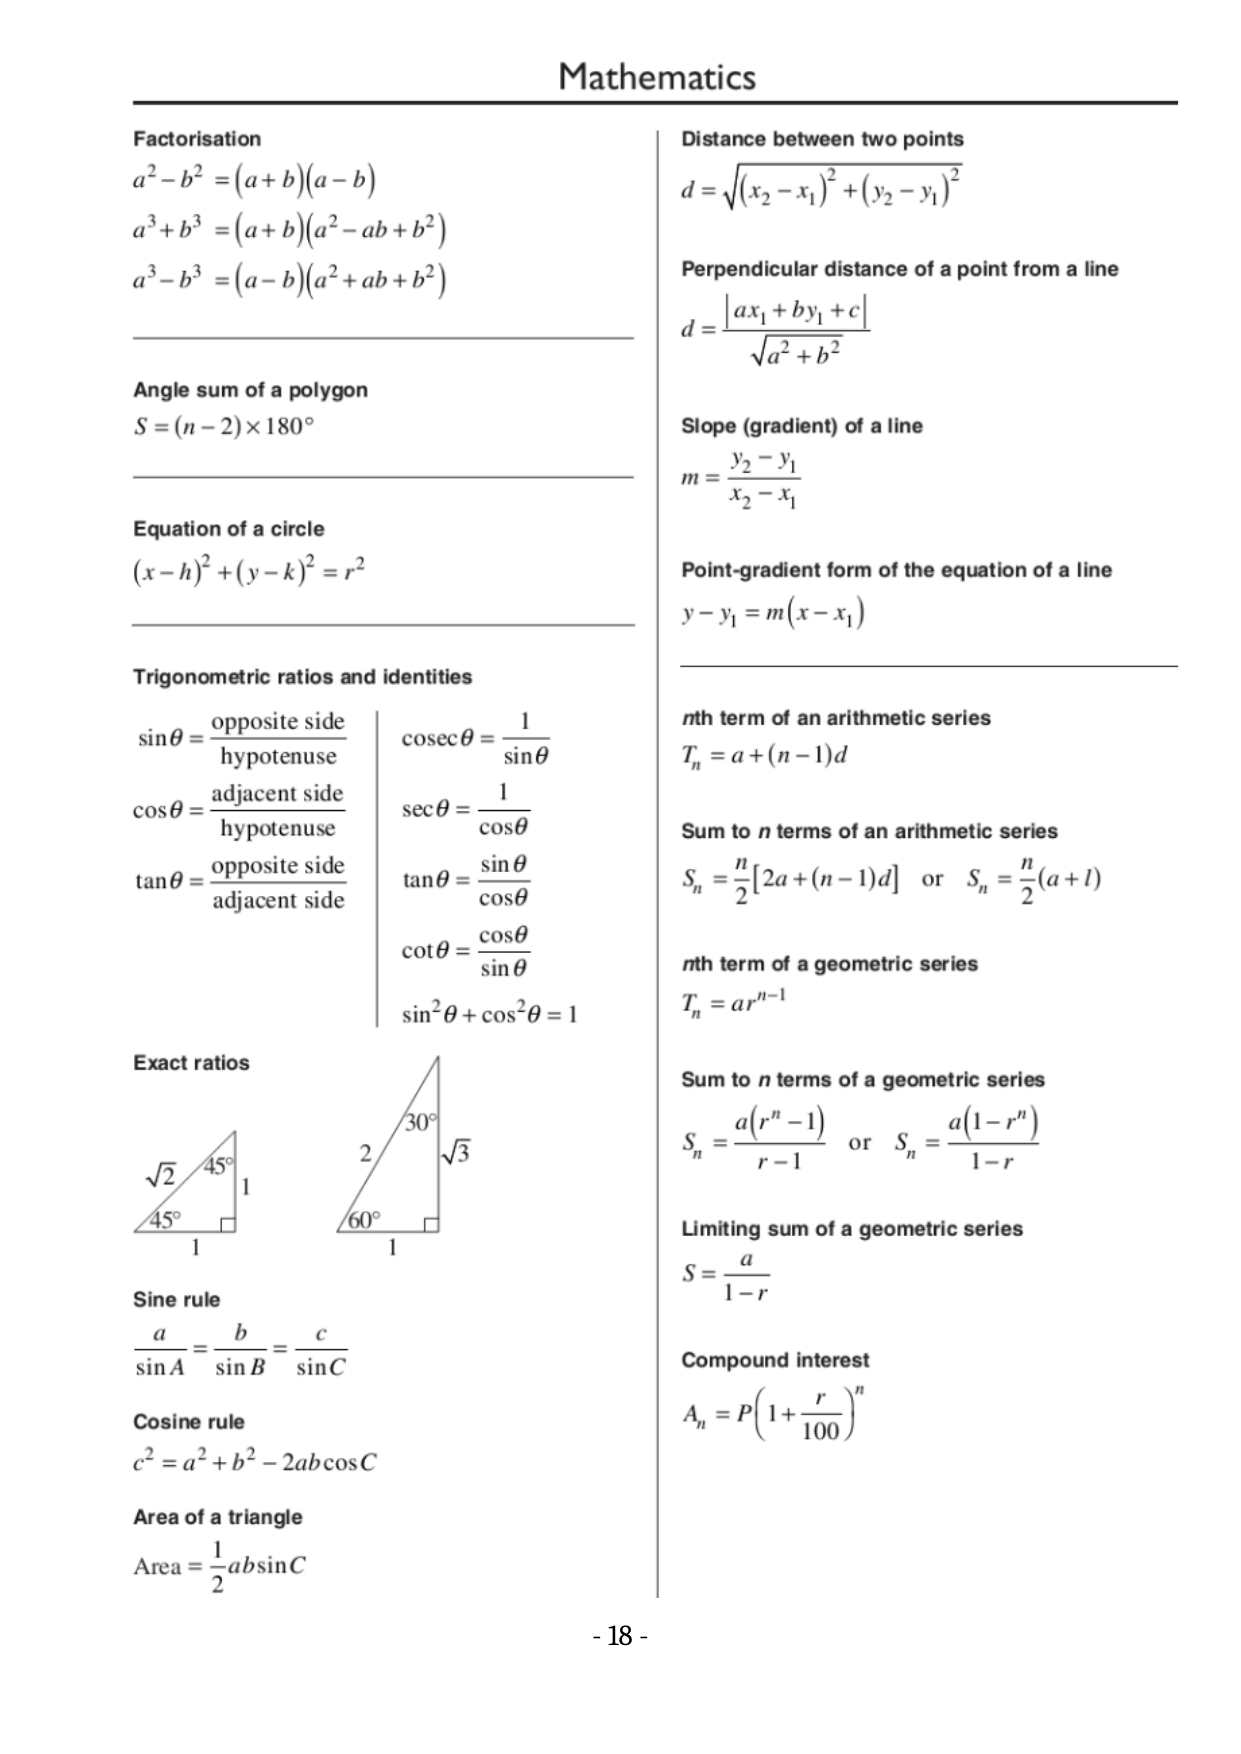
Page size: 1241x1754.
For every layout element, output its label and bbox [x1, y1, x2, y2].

picture [96, 30, 1179, 1598]
